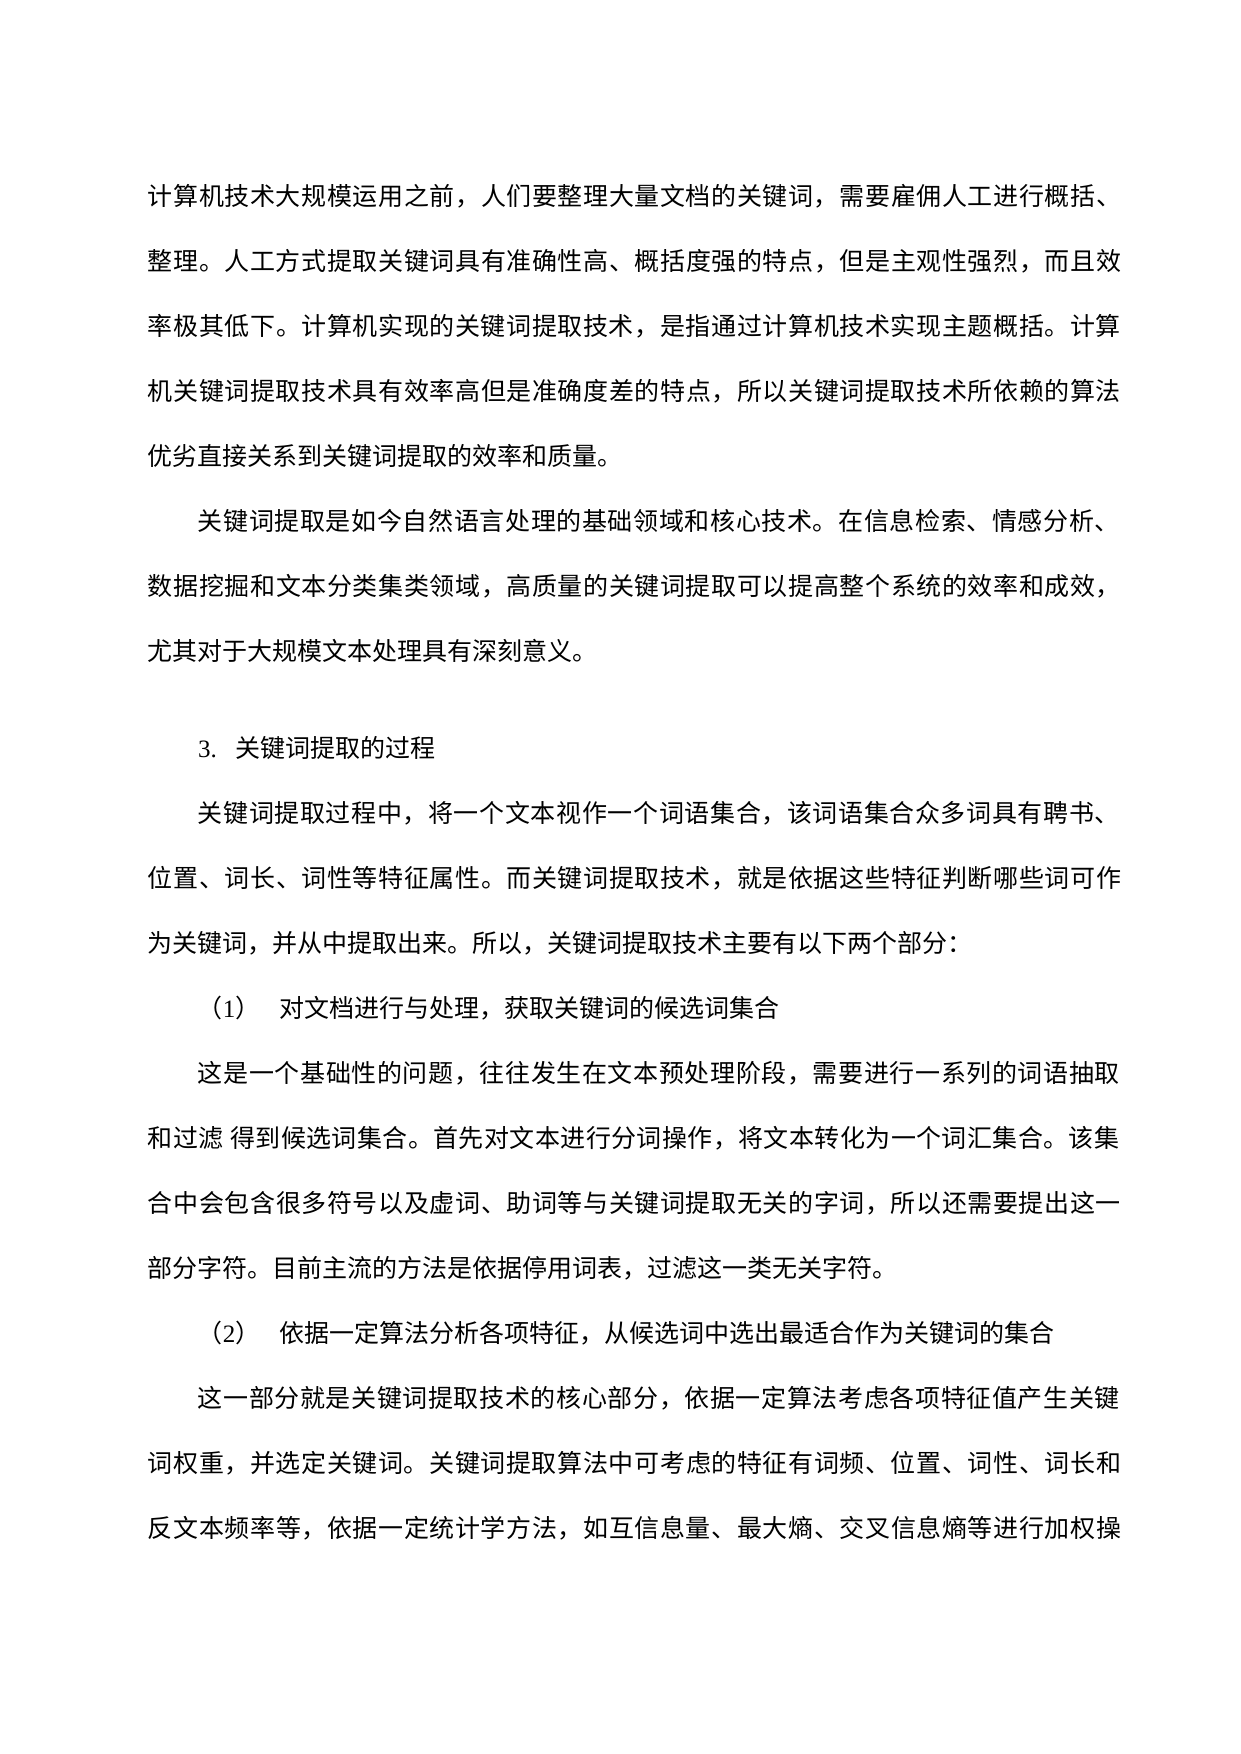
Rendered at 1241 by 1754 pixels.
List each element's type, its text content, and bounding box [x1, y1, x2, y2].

text （2） 依据一定算法分析各项特征，从候选词中选出最适合作为关键词的集合 [148, 1299, 1122, 1364]
text 关键词提取过程中，将一个文本视作一个词语集合，该词语集合众多词具有聘书、位置、词长、词性等特征属性。而关键词提取技术，就是依据这些特征判断哪些词可作为关键词，并从中提取出来。所以，关键词提取技术主要有以下两个部分： [148, 779, 1122, 974]
text 关键词提取是如今自然语言处理的基础领域和核心技术。在信息检索、情感分析、数据挖掘和文本分类集类领域，高质量的关键词提取可以提高整个系统的效率和成效，尤其对于大规模文本处理具有深刻意义。 [148, 487, 1122, 682]
text 3. 关键词提取的过程 [148, 714, 1122, 779]
text 这是一个基础性的问题，往往发生在文本预处理阶段，需要进行一系列的词语抽取和过滤 得到候选词集合。首先对文本进行分词操作，将文本转化为一个词汇集合。该集合中会包含很多符号以及虚词、助词等与关键词提取无关的字词，所以还需要提出这一部分字符。目前主流的方法是依据停用词表，过滤这一类无关字符。 [148, 1039, 1122, 1299]
text （1） 对文档进行与处理，获取关键词的候选词集合 [148, 974, 1122, 1039]
